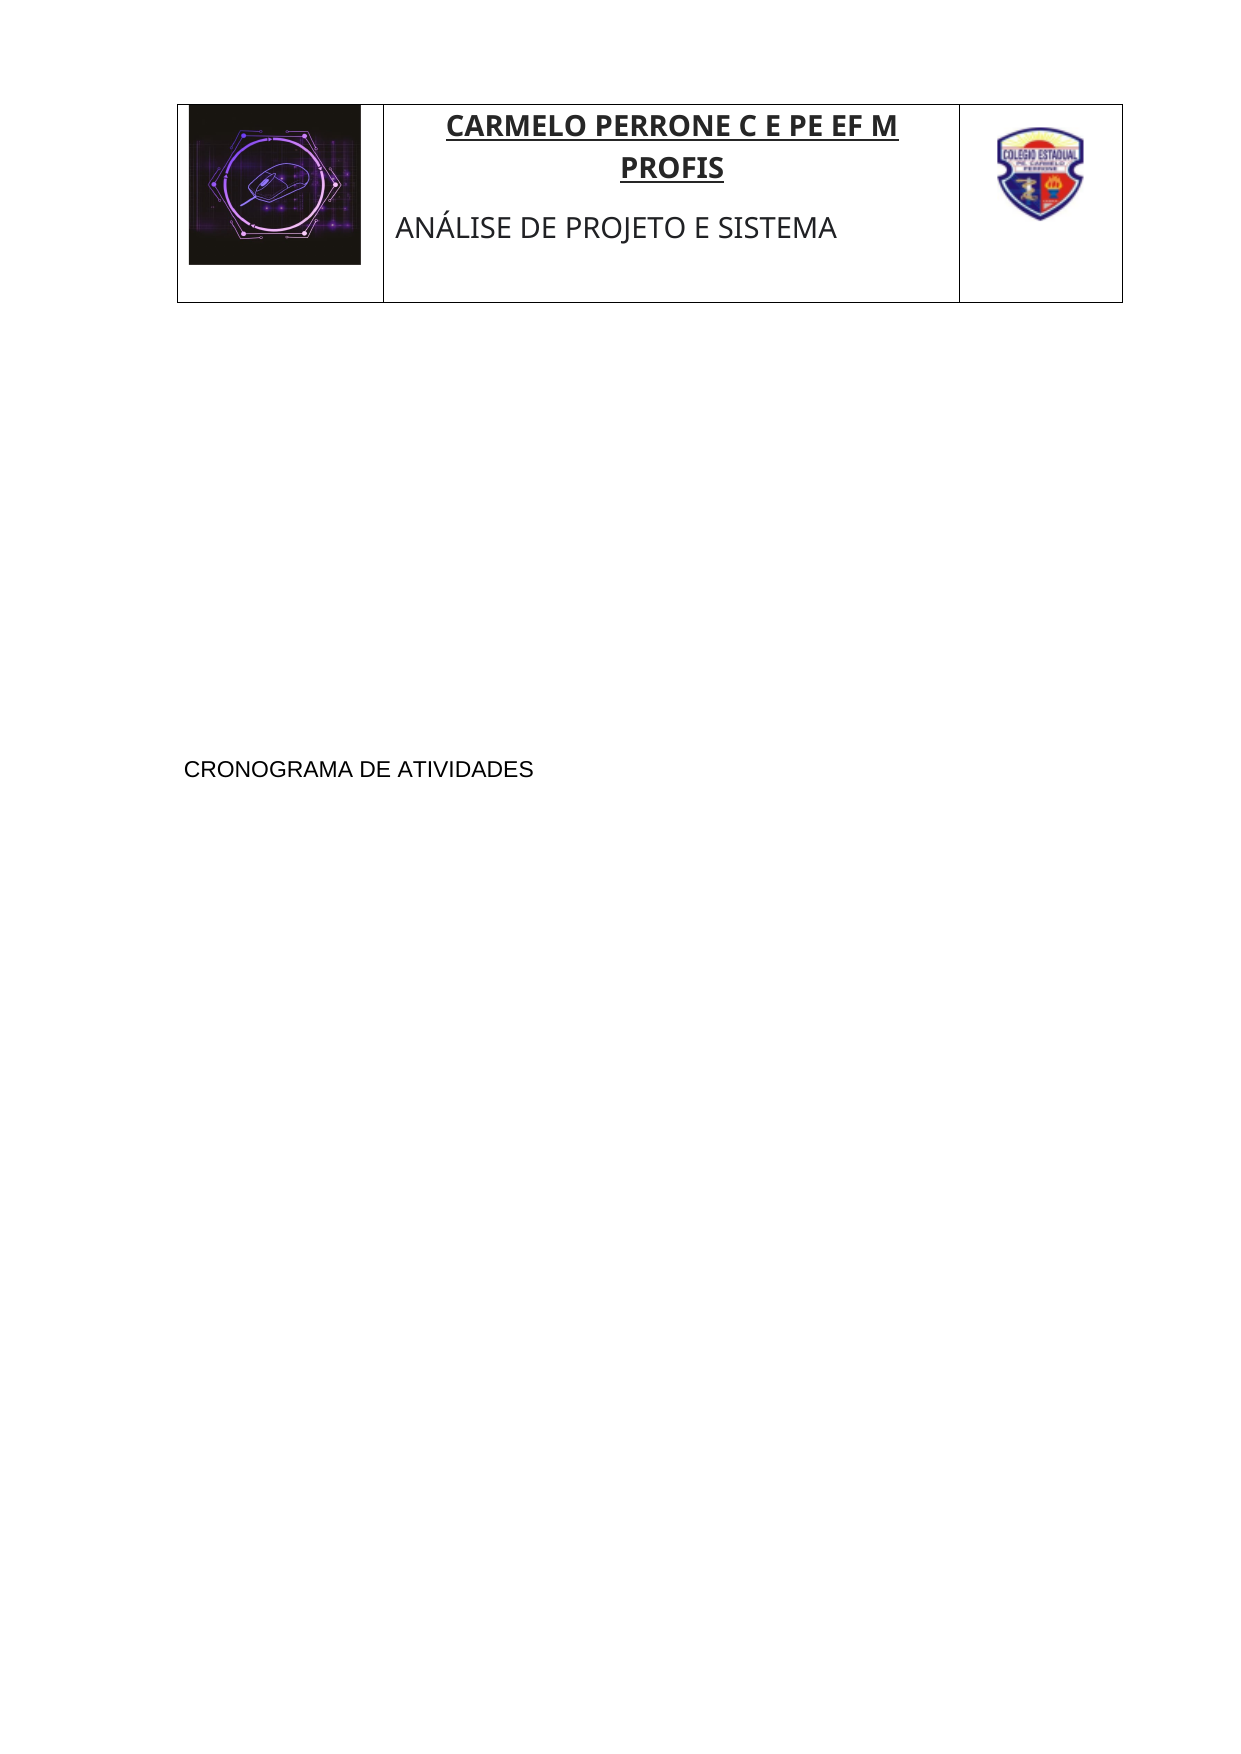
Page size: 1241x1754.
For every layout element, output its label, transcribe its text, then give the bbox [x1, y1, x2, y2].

text CRONOGRAMA DE ATIVIDADES [177, 756, 1122, 782]
picture [188, 105, 361, 265]
picture [971, 105, 1101, 229]
